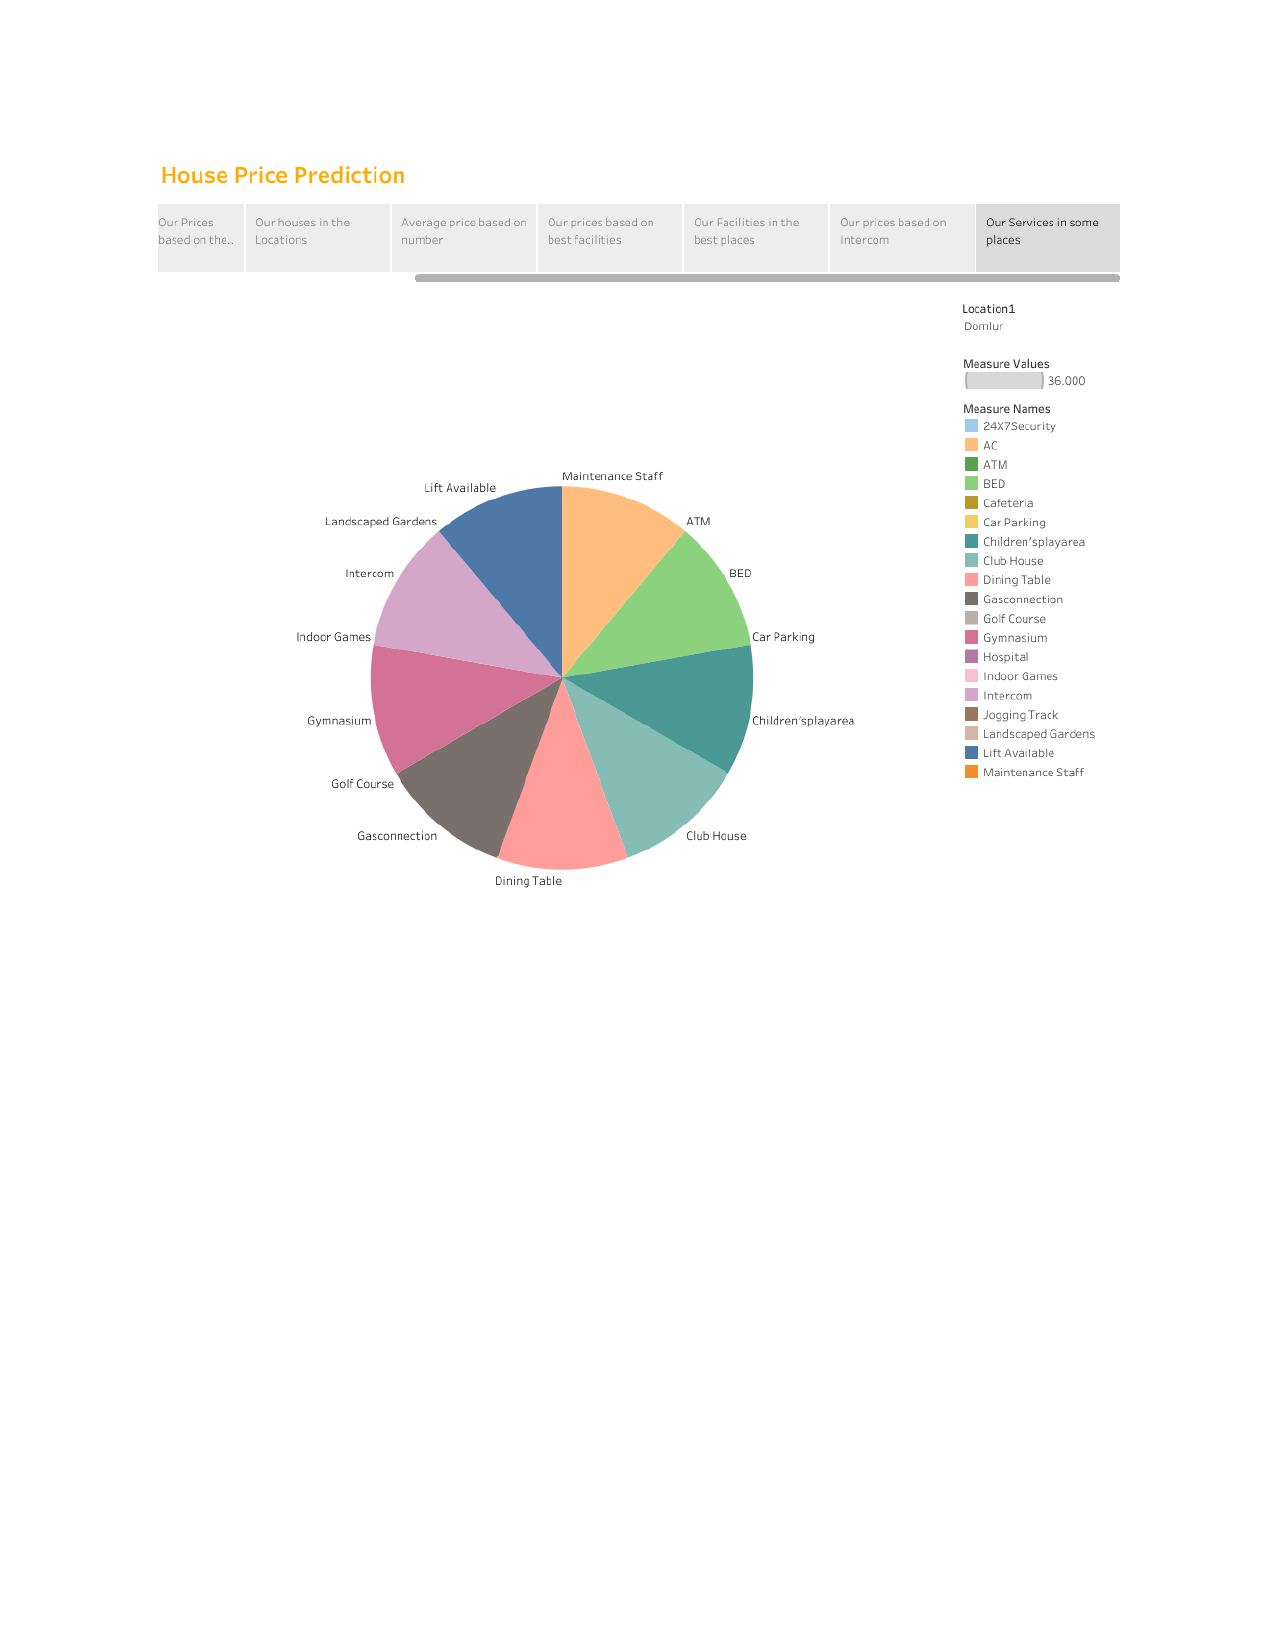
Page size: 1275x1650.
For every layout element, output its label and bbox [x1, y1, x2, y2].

picture [150, 150, 1125, 1075]
